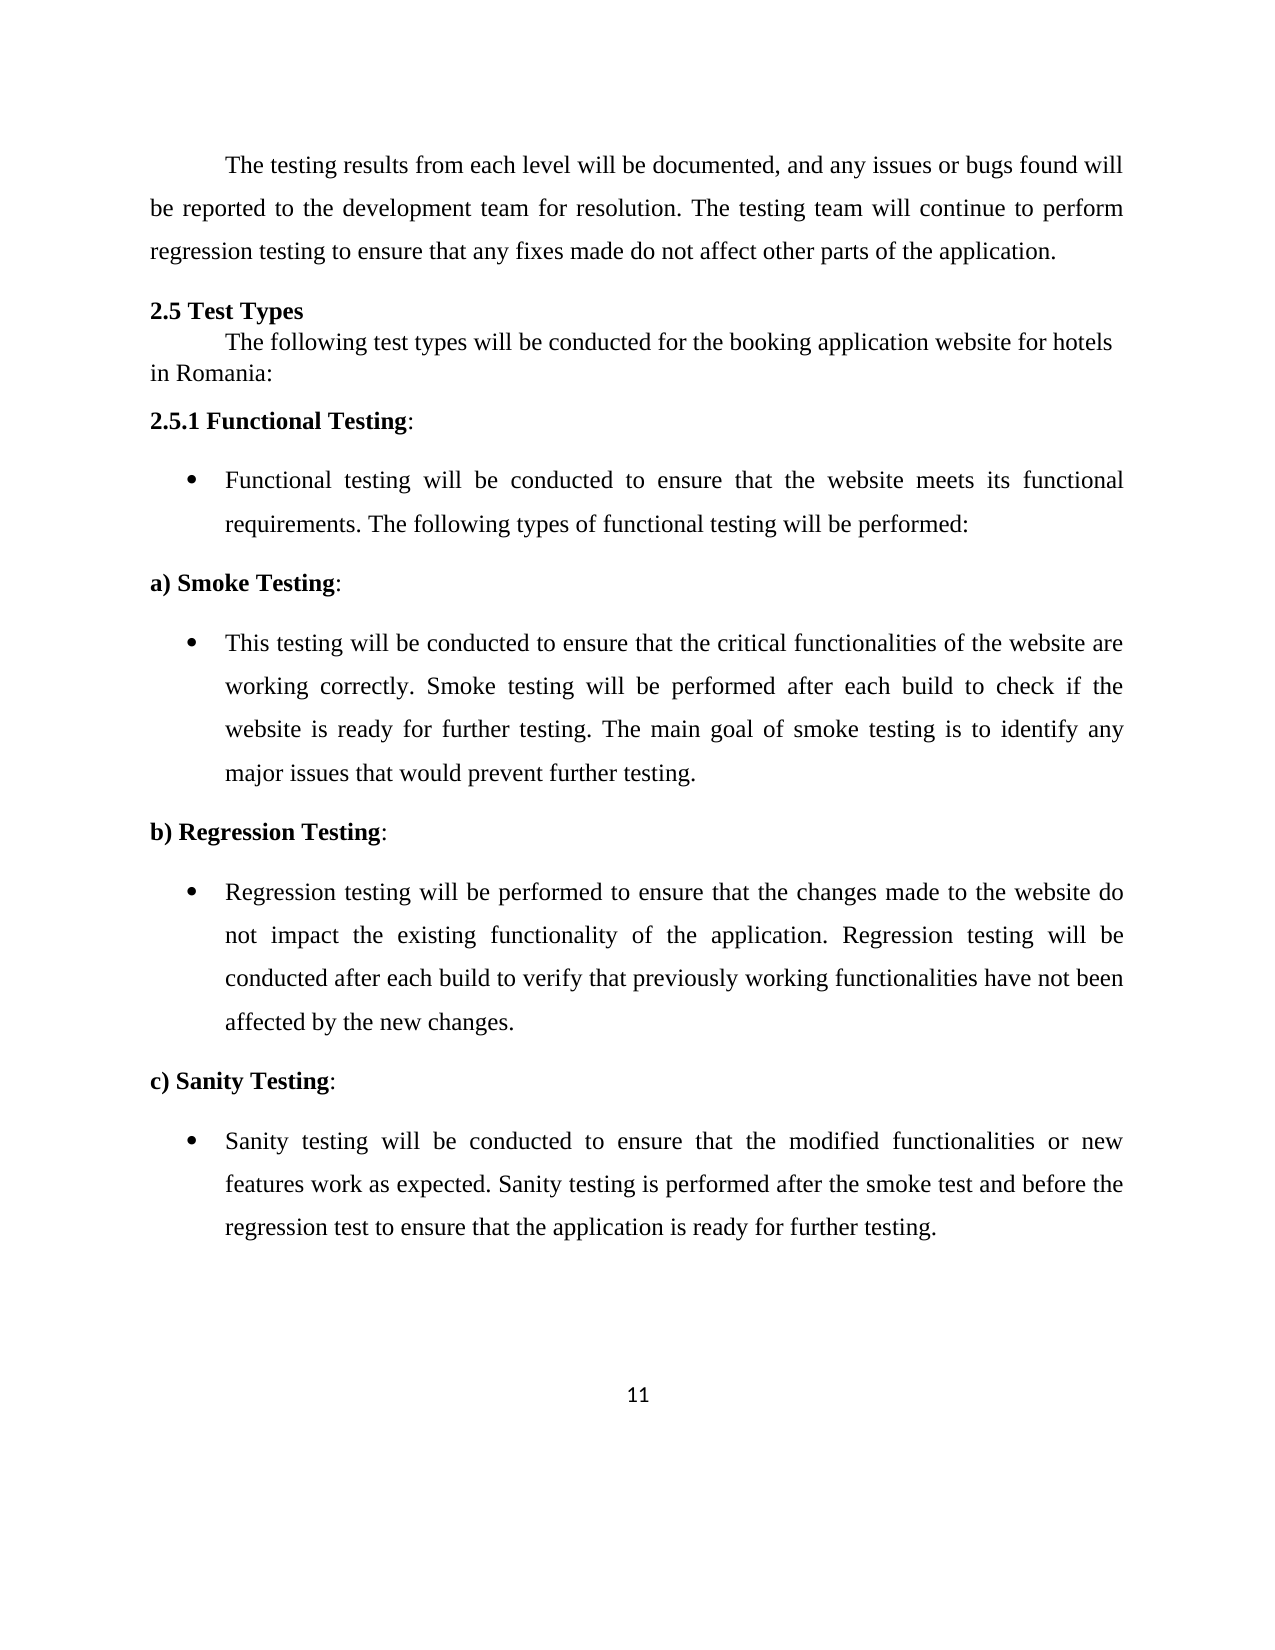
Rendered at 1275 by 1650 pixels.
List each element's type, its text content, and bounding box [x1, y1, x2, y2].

text 2.5.1 Functional Testing: [150, 406, 1125, 434]
subtitle 2.5 Test Types [150, 296, 1125, 325]
list Functional testing will be conducted to ensure that the website meets its functional requirements. The following types of functional testing will be performed: [187, 466, 1125, 537]
text b) Regression Testing: [150, 817, 1125, 846]
list Regression testing will be performed to ensure that the changes made to the website do not impact the existing functionality of the application. Regression testing will be conducted after each build to verify that previously working functionalities have not been affected by the new changes. [187, 877, 1125, 1035]
text c) Sanity Testing: [150, 1066, 1125, 1095]
list Sanity testing will be conducted to ensure that the modified functionalities or new features work as expected. Sanity testing is performed after the smoke test and before the regression test to ensure that the application is ready for further testing. [187, 1126, 1125, 1241]
text The testing results from each level will be documented, and any issues or bugs found will be reported to the development team for resolution. The testing team will continue to perform regression testing to ensure that any fixes made do not affect other parts of the application. [150, 150, 1125, 265]
text a) Smoke Testing: [150, 568, 1125, 597]
list This testing will be conducted to ensure that the critical functionalities of the website are working correctly. Smoke testing will be performed after each build to check if the website is ready for further testing. The main goal of smoke testing is to identify any major issues that would prevent further testing. [187, 628, 1125, 786]
text The following test types will be conducted for the booking application website for hotels in Romania: [150, 327, 1125, 387]
